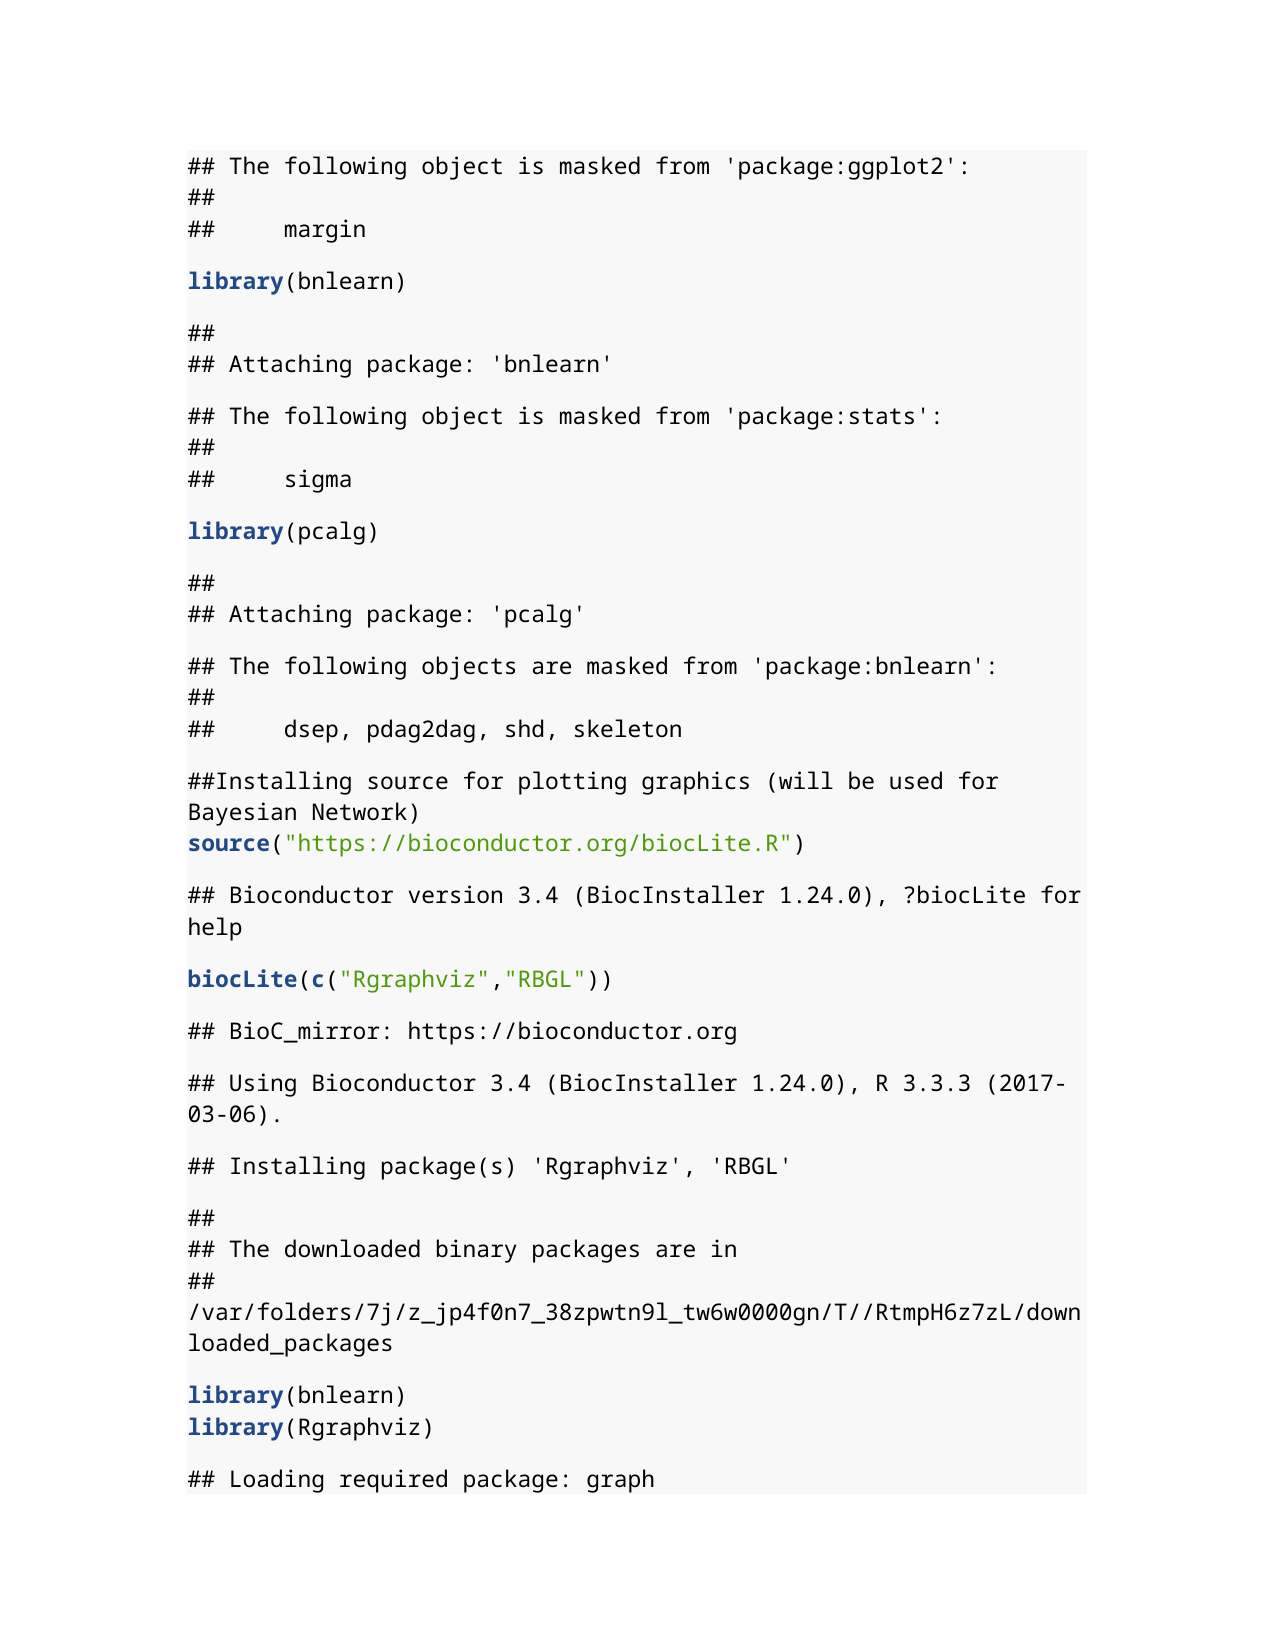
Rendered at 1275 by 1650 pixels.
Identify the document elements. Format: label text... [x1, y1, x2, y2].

text ## ## Attaching package: 'pcalg' [187, 567, 1087, 629]
text library(bnlearn) [187, 264, 1087, 296]
text ## Bioconductor version 3.4 (BiocInstaller 1.24.0), ?biocLite for help [187, 879, 1087, 942]
text ## Loading required package: graph [187, 1462, 1087, 1494]
text ## Installing package(s) 'Rgraphviz', 'RBGL' [187, 1150, 1087, 1181]
text biocLite(c("Rgraphviz","RBGL")) [187, 962, 1087, 994]
text ## ## Attaching package: 'bnlearn' [187, 317, 1087, 379]
text ## BioC_mirror: https://bioconductor.org [187, 1014, 1087, 1046]
text ##Installing source for plotting graphics (will be used for Bayesian Network) source("https://bioconductor.org/biocLite.R") [187, 764, 1087, 858]
text ## The following object is masked from 'package:ggplot2': ## ## margin [187, 150, 1087, 244]
text library(pcalg) [187, 514, 1087, 546]
text ## The following object is masked from 'package:stats': ## ## sigma [187, 400, 1087, 494]
text library(bnlearn) library(Rgraphviz) [407, 1379, 1087, 1442]
text ## ## The downloaded binary packages are in ## /var/folders/7j/z_jp4f0n7_38zpwtn9l_tw6w0000gn/T//RtmpH6z7zL/downloaded_packages [187, 1202, 1087, 1358]
text ## Using Bioconductor 3.4 (BiocInstaller 1.24.0), R 3.3.3 (2017-03-06). [187, 1067, 1087, 1129]
text ## The following objects are masked from 'package:bnlearn': ## ## dsep, pdag2dag, shd, skeleton [187, 650, 1087, 744]
